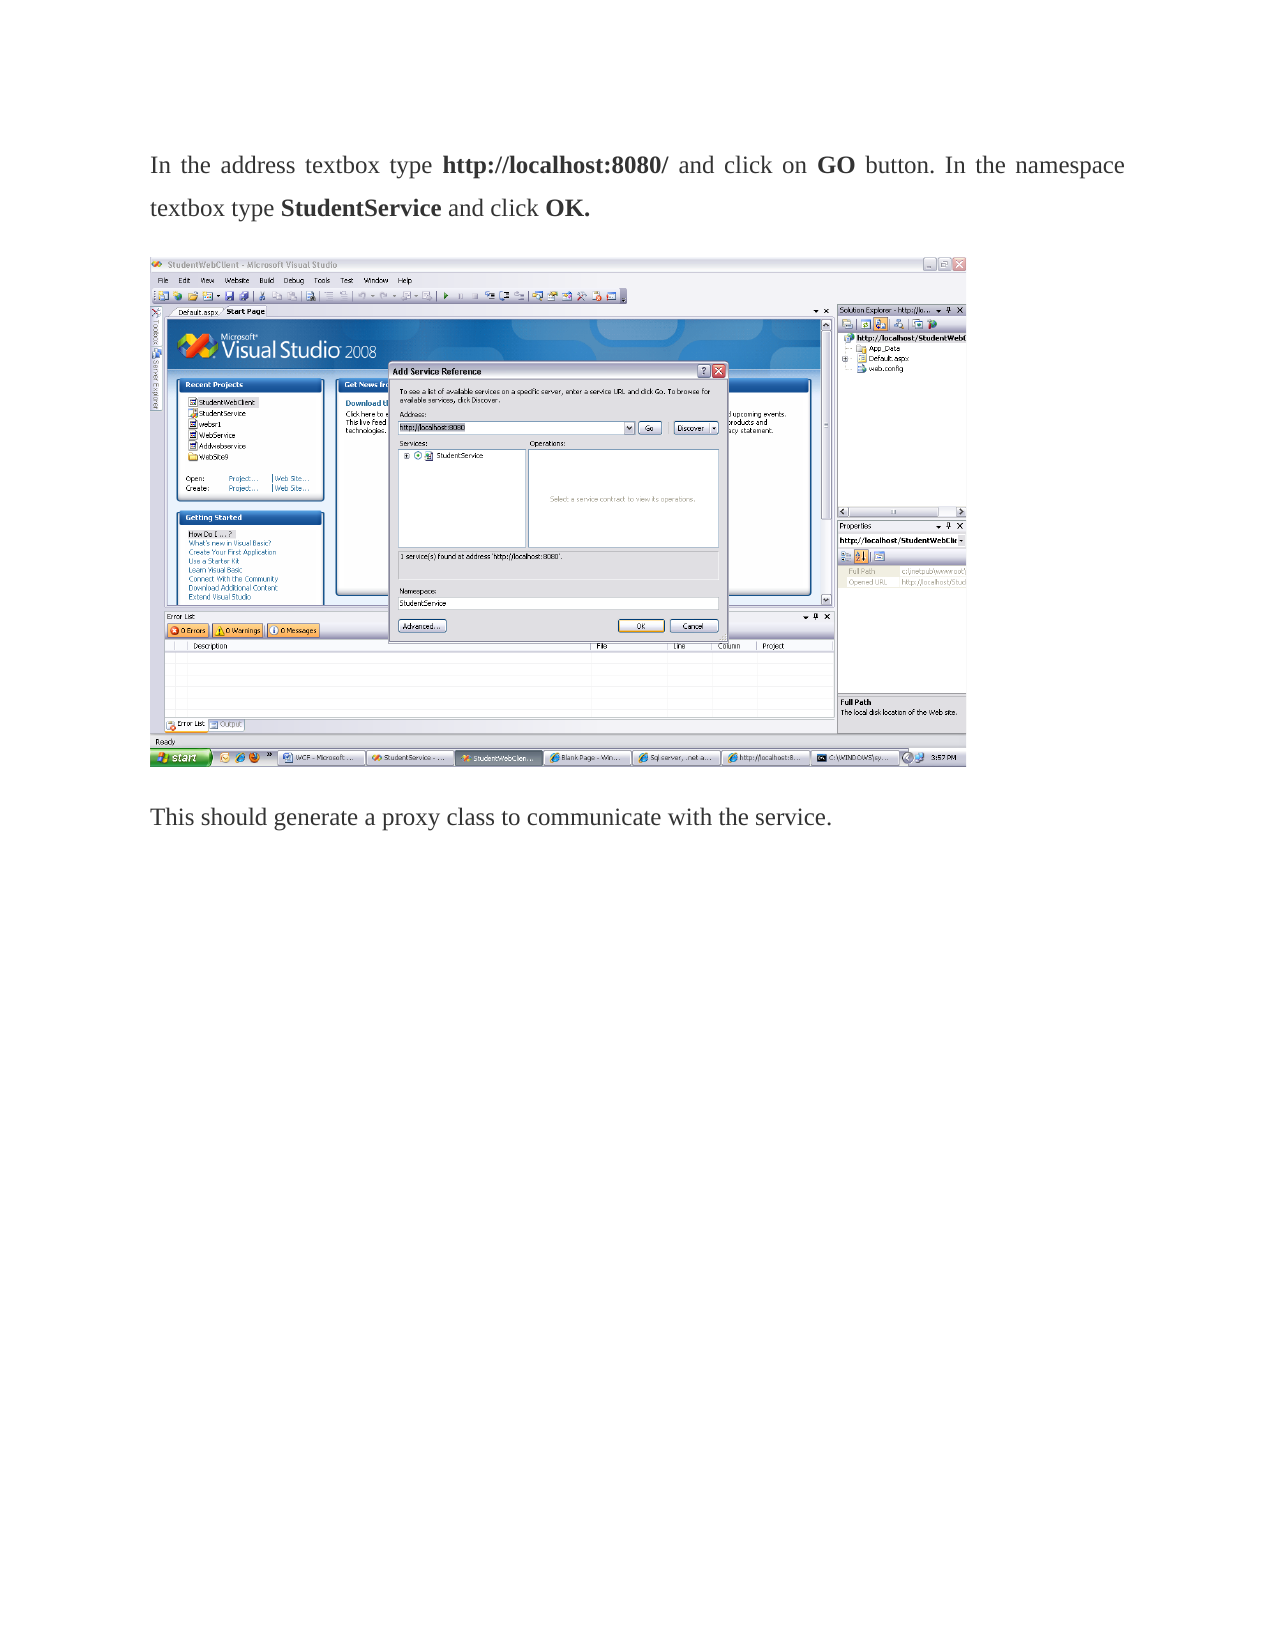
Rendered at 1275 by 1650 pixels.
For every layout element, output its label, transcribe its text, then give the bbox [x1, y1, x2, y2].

text In the address textbox type http://localhost:8080/ and click on GO button. In the namespace textbox type StudentService and click OK. [150, 150, 1125, 222]
picture [150, 257, 967, 767]
text This should generate a proxy class to communicate with the service. [150, 802, 1125, 831]
